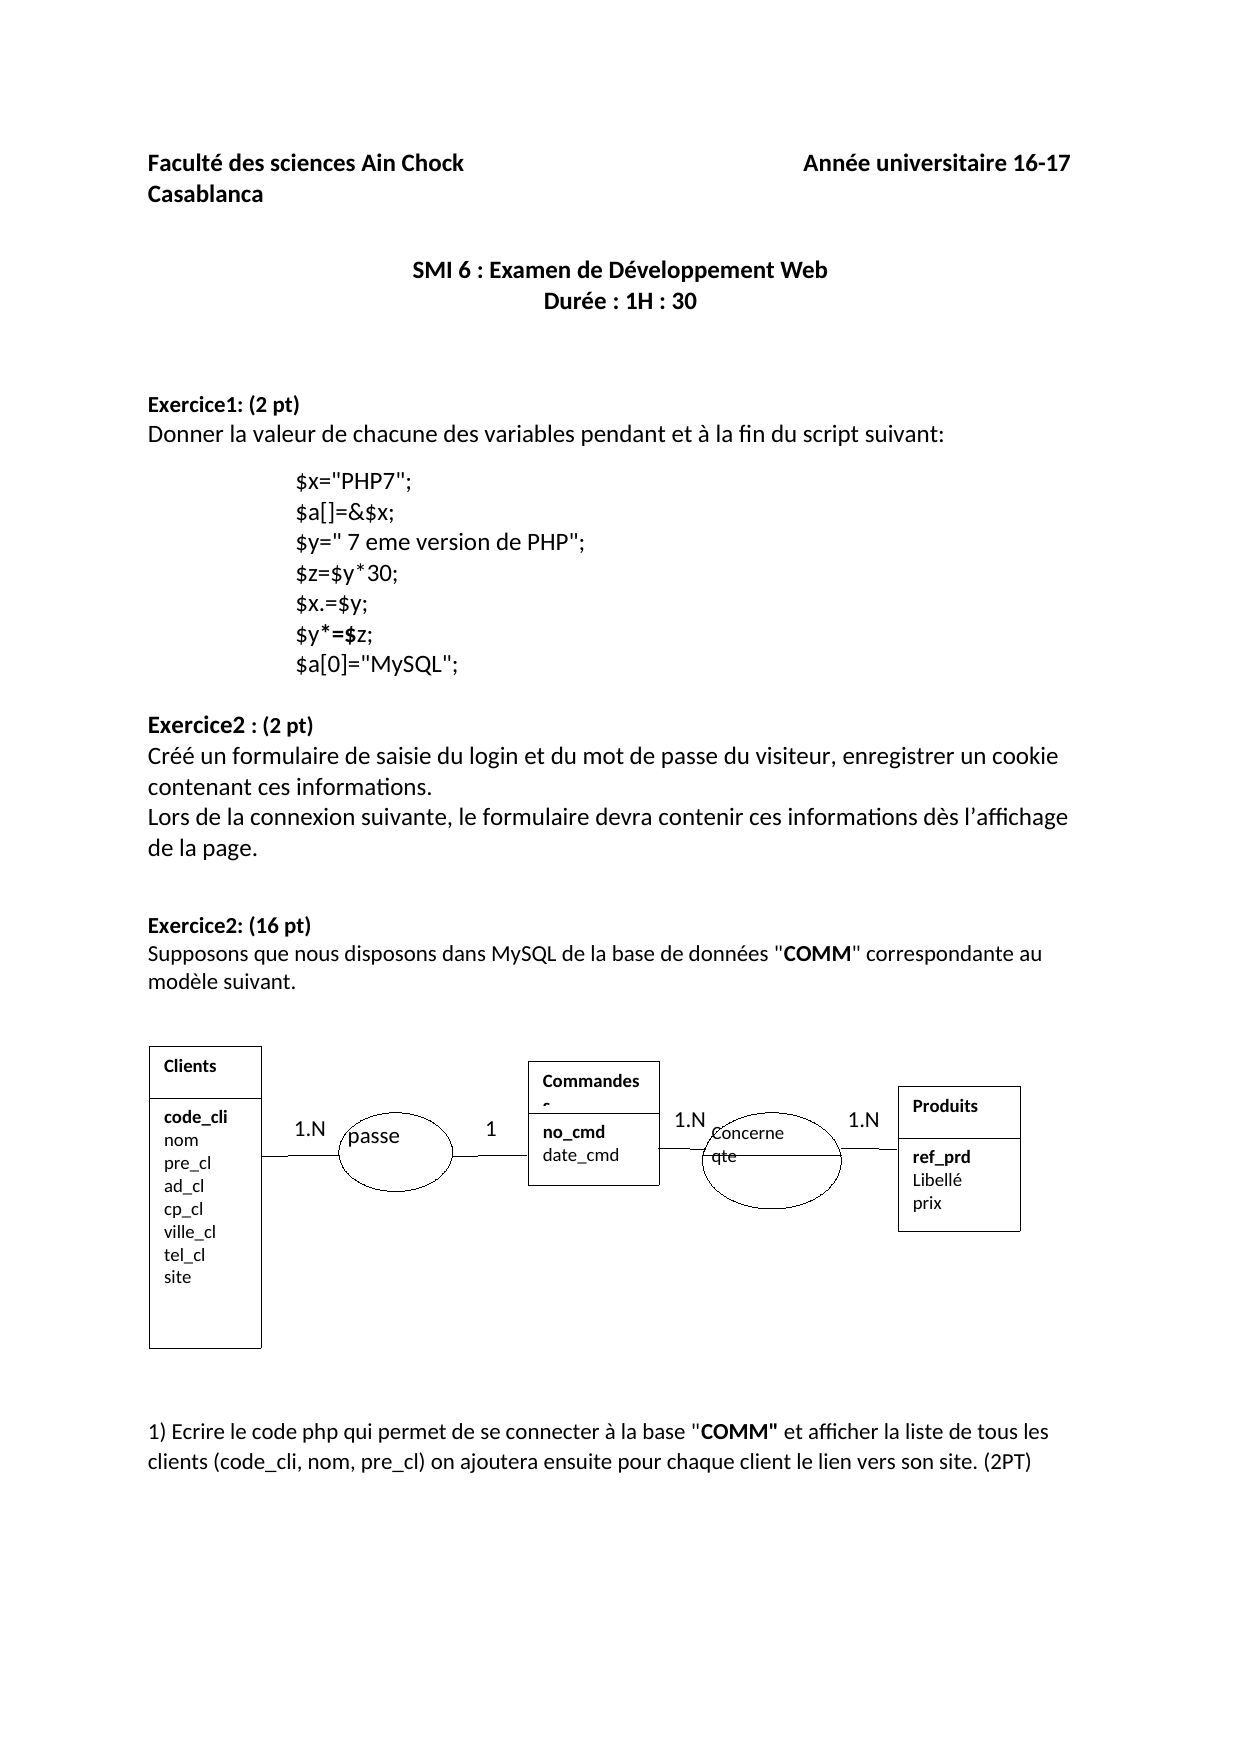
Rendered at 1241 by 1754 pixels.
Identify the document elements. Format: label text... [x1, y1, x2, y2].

list Créé un formulaire de saisie du login et du mot de passe du visiteur, enregistrer un cookie contenant ces informations. [148, 740, 1093, 801]
text Supposons que nous disposons dans MySQL de la base de données "comm" correspondante au modèle suivant. [148, 939, 1093, 995]
text Donner la valeur de chacune des variables pendant et à la fin du script suivant: [148, 418, 1093, 449]
list $x="PHP7"; [295, 466, 1093, 496]
text Durée : 1H : 30 [148, 285, 1093, 315]
text SMI 6 : Examen de Développement Web [148, 254, 1093, 285]
list Exercice2 : (2 pt) [148, 710, 1093, 740]
list $a[0]="MySQL"; [295, 649, 1093, 679]
list Lors de la connexion suivante, le formulaire devra contenir ces informations dès l’affichage de la page. [148, 801, 1093, 862]
text 1) Ecrire le code php qui permet de se connecter à la base "comm" et afficher la liste de tous les clients (code_cli, nom, pre_cl) on ajoutera ensuite pour chaque client le lien vers son site. (2PT) [148, 1417, 1093, 1475]
list $z=$y*30; [295, 557, 1093, 588]
text Faculté des sciences Ain Chock Année universitaire 16-17 [148, 148, 1174, 178]
list $y*=$z; [295, 618, 1093, 649]
list $a[]=&$x; [295, 496, 1093, 527]
text Exercice2: (16 pt) [148, 911, 1093, 939]
text Exercice1: (2 pt) [148, 390, 1093, 418]
list $y=" 7 eme version de PHP"; [295, 527, 1093, 557]
list $x.=$y; [295, 588, 1093, 618]
text Casablanca [148, 178, 1093, 209]
